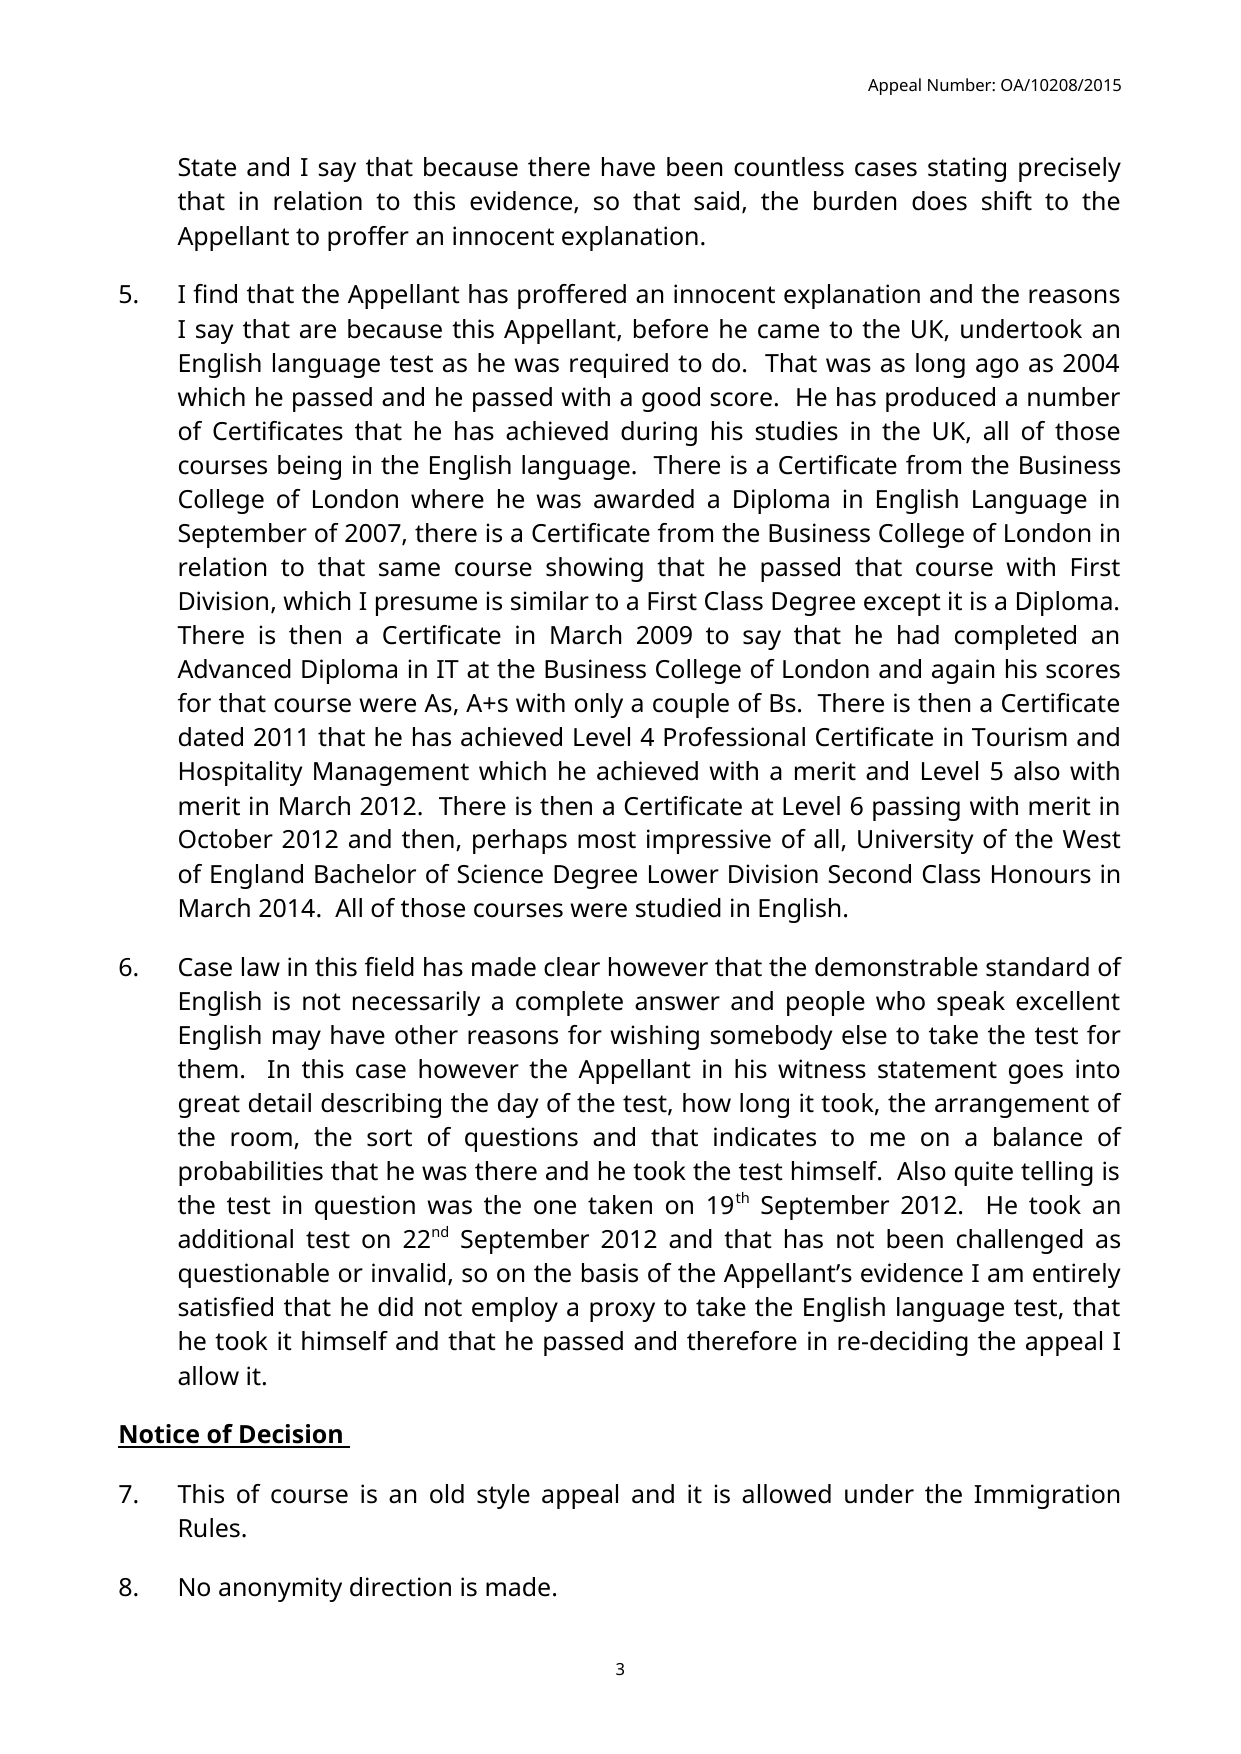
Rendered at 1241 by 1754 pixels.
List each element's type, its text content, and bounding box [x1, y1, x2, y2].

list I find that the Appellant has proffered an innocent explanation and the reasons I say that are because this Appellant, before he came to the , undertook an English language test as he was required to do. That was as long ago as 2004 which he passed and he passed with a good score. He has produced a number of Certificates that he has achieved during his studies in the , all of those courses being in the English language. There is a Certificate from the Business College of London where he was awarded a Diploma in English Language in September of 2007, there is a Certificate from the Business College of London in relation to that same course showing that he passed that course with First Division, which I presume is similar to a First Class Degree except it is a Diploma. There is then a Certificate in March 2009 to say that he had completed an Advanced Diploma in IT at the Business College of London and again his scores for that course were As, A+s with only a couple of Bs. There is then a Certificate dated 2011 that he has achieved Level 4 Professional Certificate in Tourism and Hospitality Management which he achieved with a merit and Level 5 also with merit in March 2012. There is then a Certificate at Level 6 passing with merit in October 2012 and then, perhaps most impressive of all, University of the West of England Bachelor of Science Degree Lower Division Second Class Honours in March 2014. All of those courses were studied in English. [118, 277, 1122, 924]
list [118, 150, 1122, 252]
list No anonymity direction is made. [118, 1569, 1122, 1603]
list This of course is an old style appeal and it is allowed under the Immigration Rules. [118, 1476, 1122, 1544]
list Case law in this field has made clear however that the demonstrable standard of English is not necessarily a complete answer and people who speak excellent English may have other reasons for wishing somebody else to take the test for them. In this case however the Appellant in his witness statement goes into great detail describing the day of the test, how long it took, the arrangement of the room, the sort of questions and that indicates to me on a balance of probabilities that he was there and he took the test himself. Also quite telling is the test in question was the one taken on 19th September 2012. He took an additional test on 22nd September 2012 and that has not been challenged as questionable or invalid, so on the basis of the Appellant’s evidence I am entirely satisfied that he did not employ a proxy to take the English language test, that he took it himself and that he passed and therefore in re-deciding the appeal I allow it. [118, 949, 1122, 1392]
text Notice of Decision [118, 1417, 1122, 1451]
